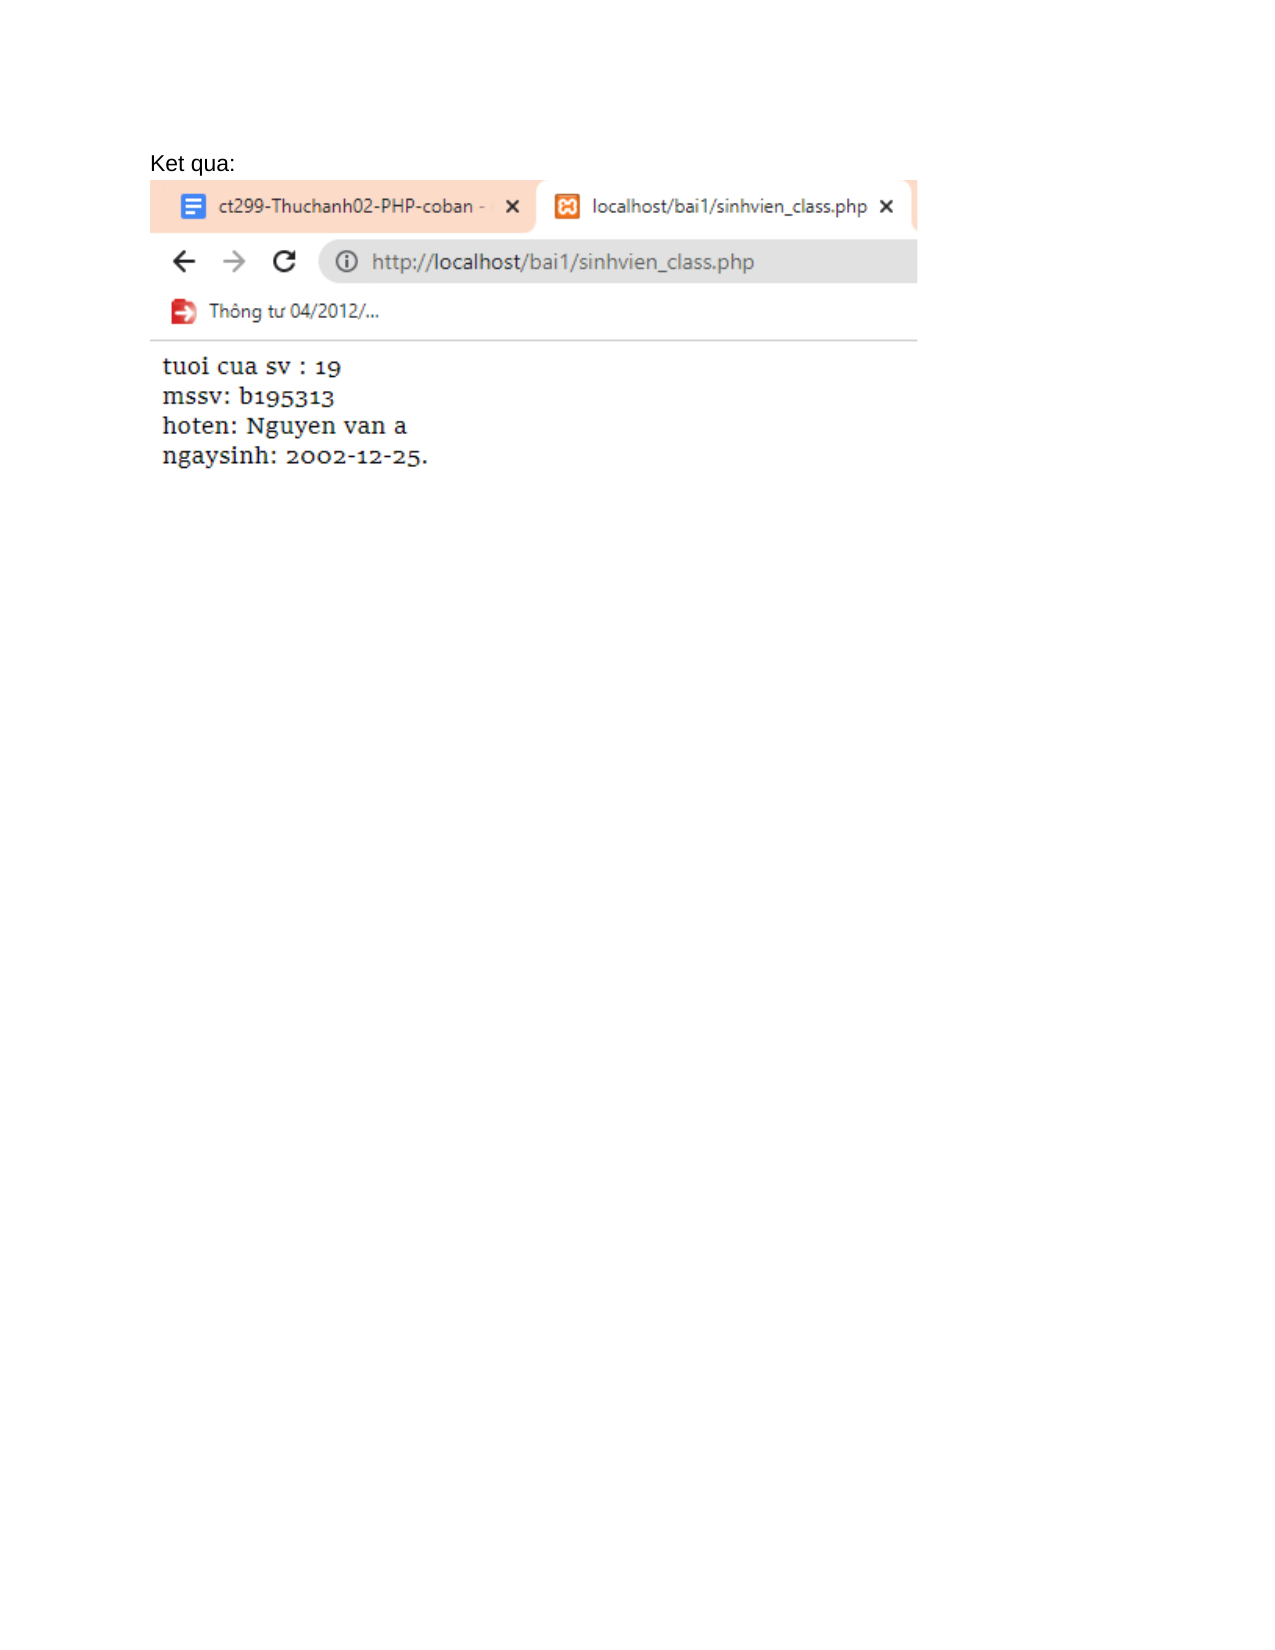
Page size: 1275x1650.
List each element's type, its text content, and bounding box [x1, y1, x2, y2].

picture [150, 180, 918, 539]
text Ket qua: [150, 150, 1125, 176]
